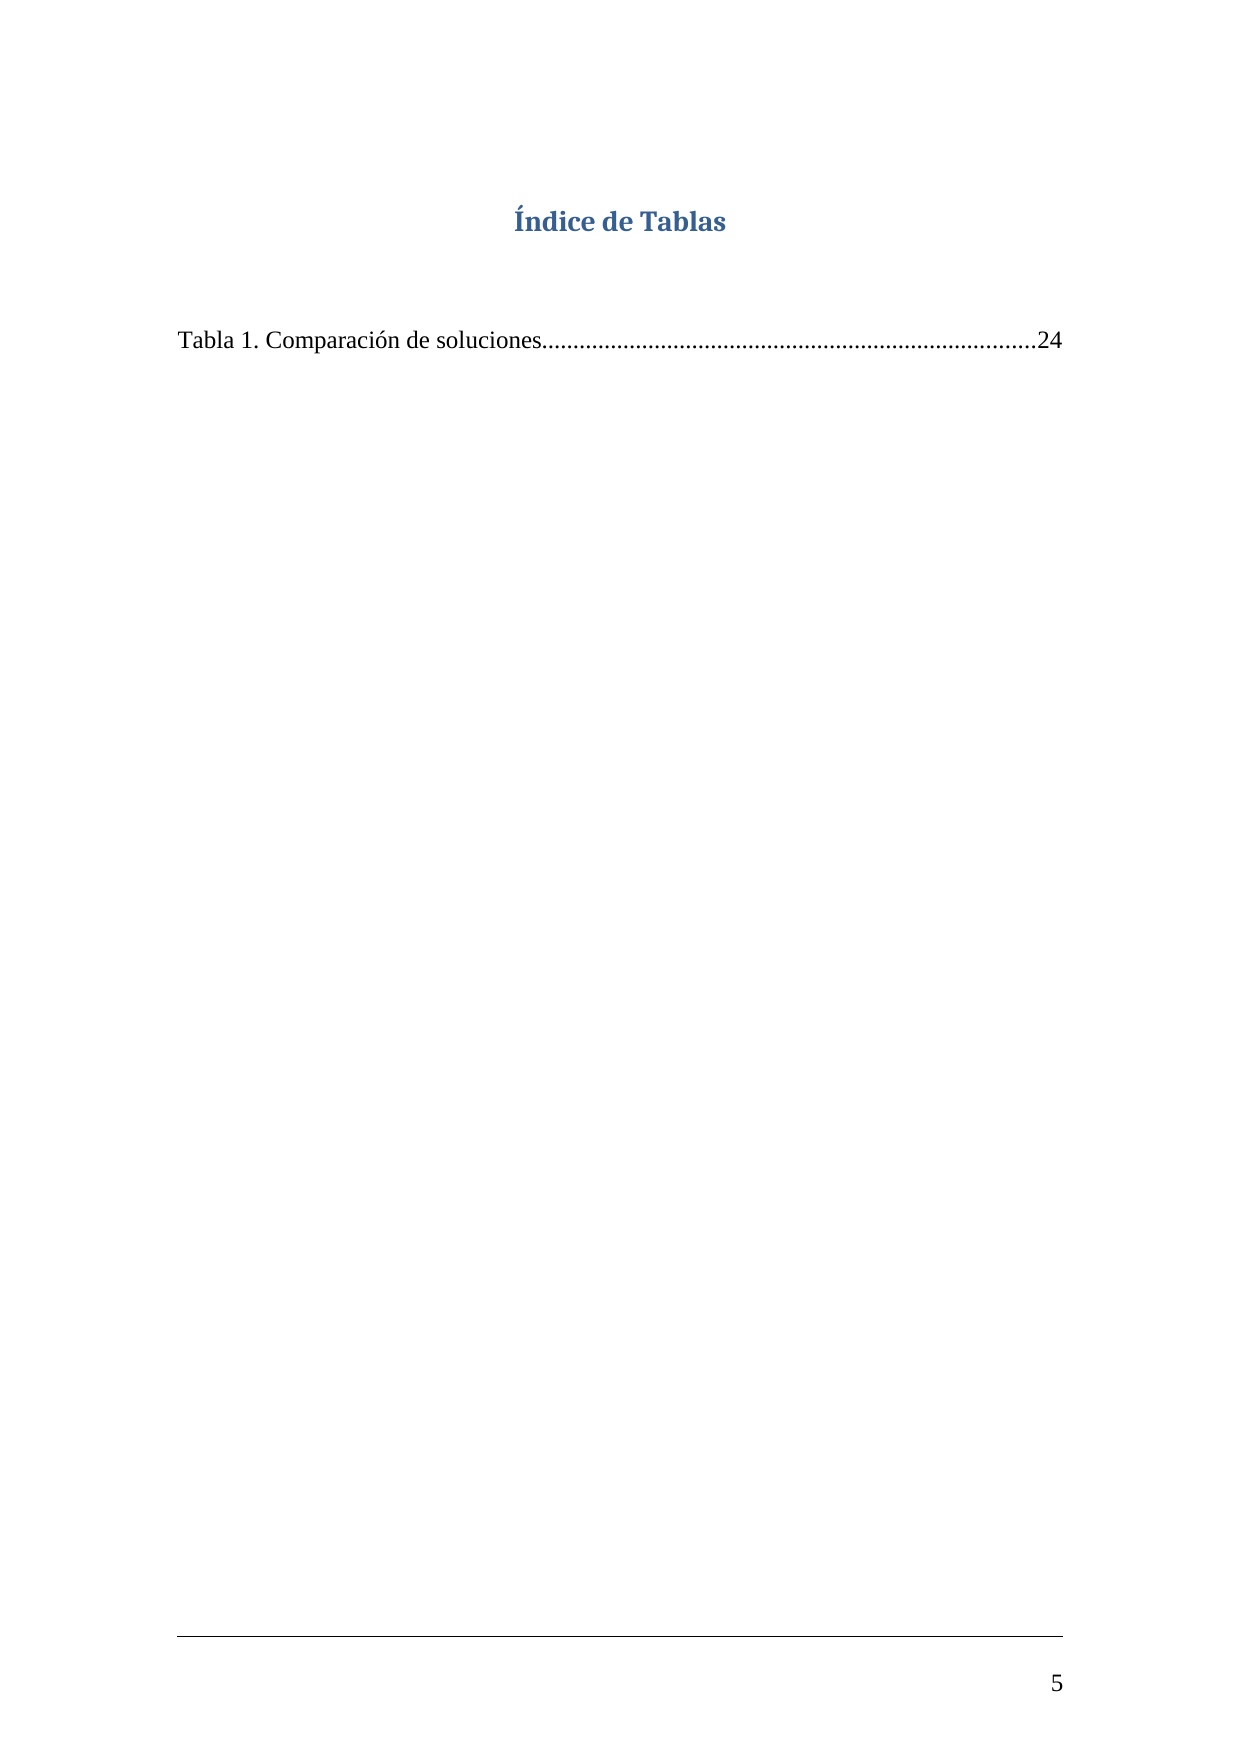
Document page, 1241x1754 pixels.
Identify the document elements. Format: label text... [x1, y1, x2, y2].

text Índice de Tablas [177, 205, 1063, 239]
text Tabla 1. Comparación de soluciones 24 [177, 325, 1063, 354]
